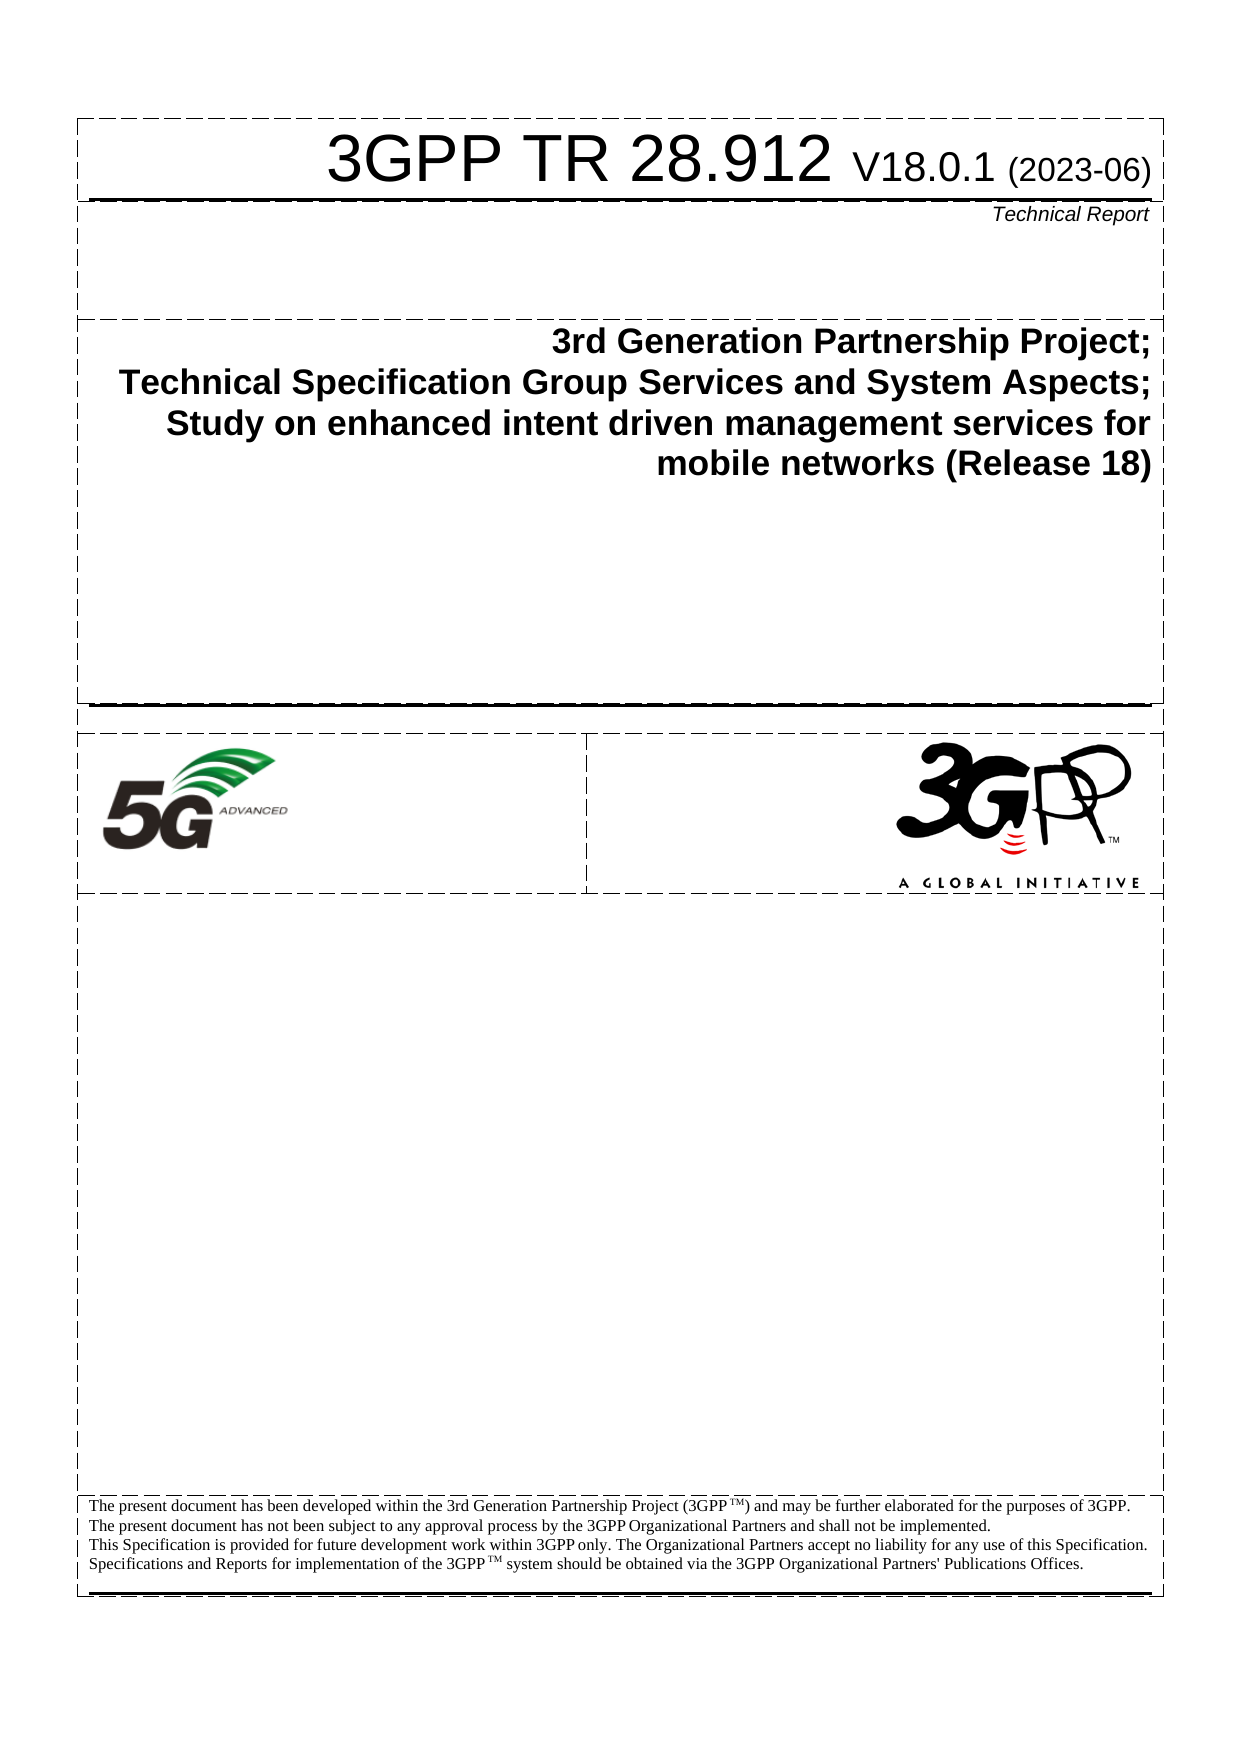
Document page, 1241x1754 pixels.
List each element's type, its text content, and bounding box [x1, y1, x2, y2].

table_cell 3rd Generation Partnership Project; Technical Specification Group Services and System Aspects; Study on enhanced intent driven management services for mobile networks (Release 18) [78, 319, 1163, 703]
table_cell Technical Report [78, 201, 1163, 319]
picture [888, 734, 1152, 893]
table_cell [78, 733, 586, 893]
table_header 3GPP TR 28.912 V18.0.1 (2023-06) [78, 118, 1163, 201]
table_cell [1152, 734, 1163, 893]
picture [88, 734, 302, 864]
table_cell [586, 733, 888, 893]
table_cell [78, 704, 1163, 733]
table_cell The present document has been developed within the 3rd Generation Partnership Project (3GPP TM) and may be further elaborated for the purposes of 3GPP. The present document has not been subject to any approval process by the 3GPP Organizational Partners and shall not be implemented. This Specification is provided for future development work within 3GPP only. The Organizational Partners accept no liability for any use of this Specification. Specifications and Reports for implementation of the 3GPP TM system should be obtained via the 3GPP Organizational Partners' Publications Offices. [78, 1495, 1163, 1596]
table_cell [78, 893, 1163, 1495]
